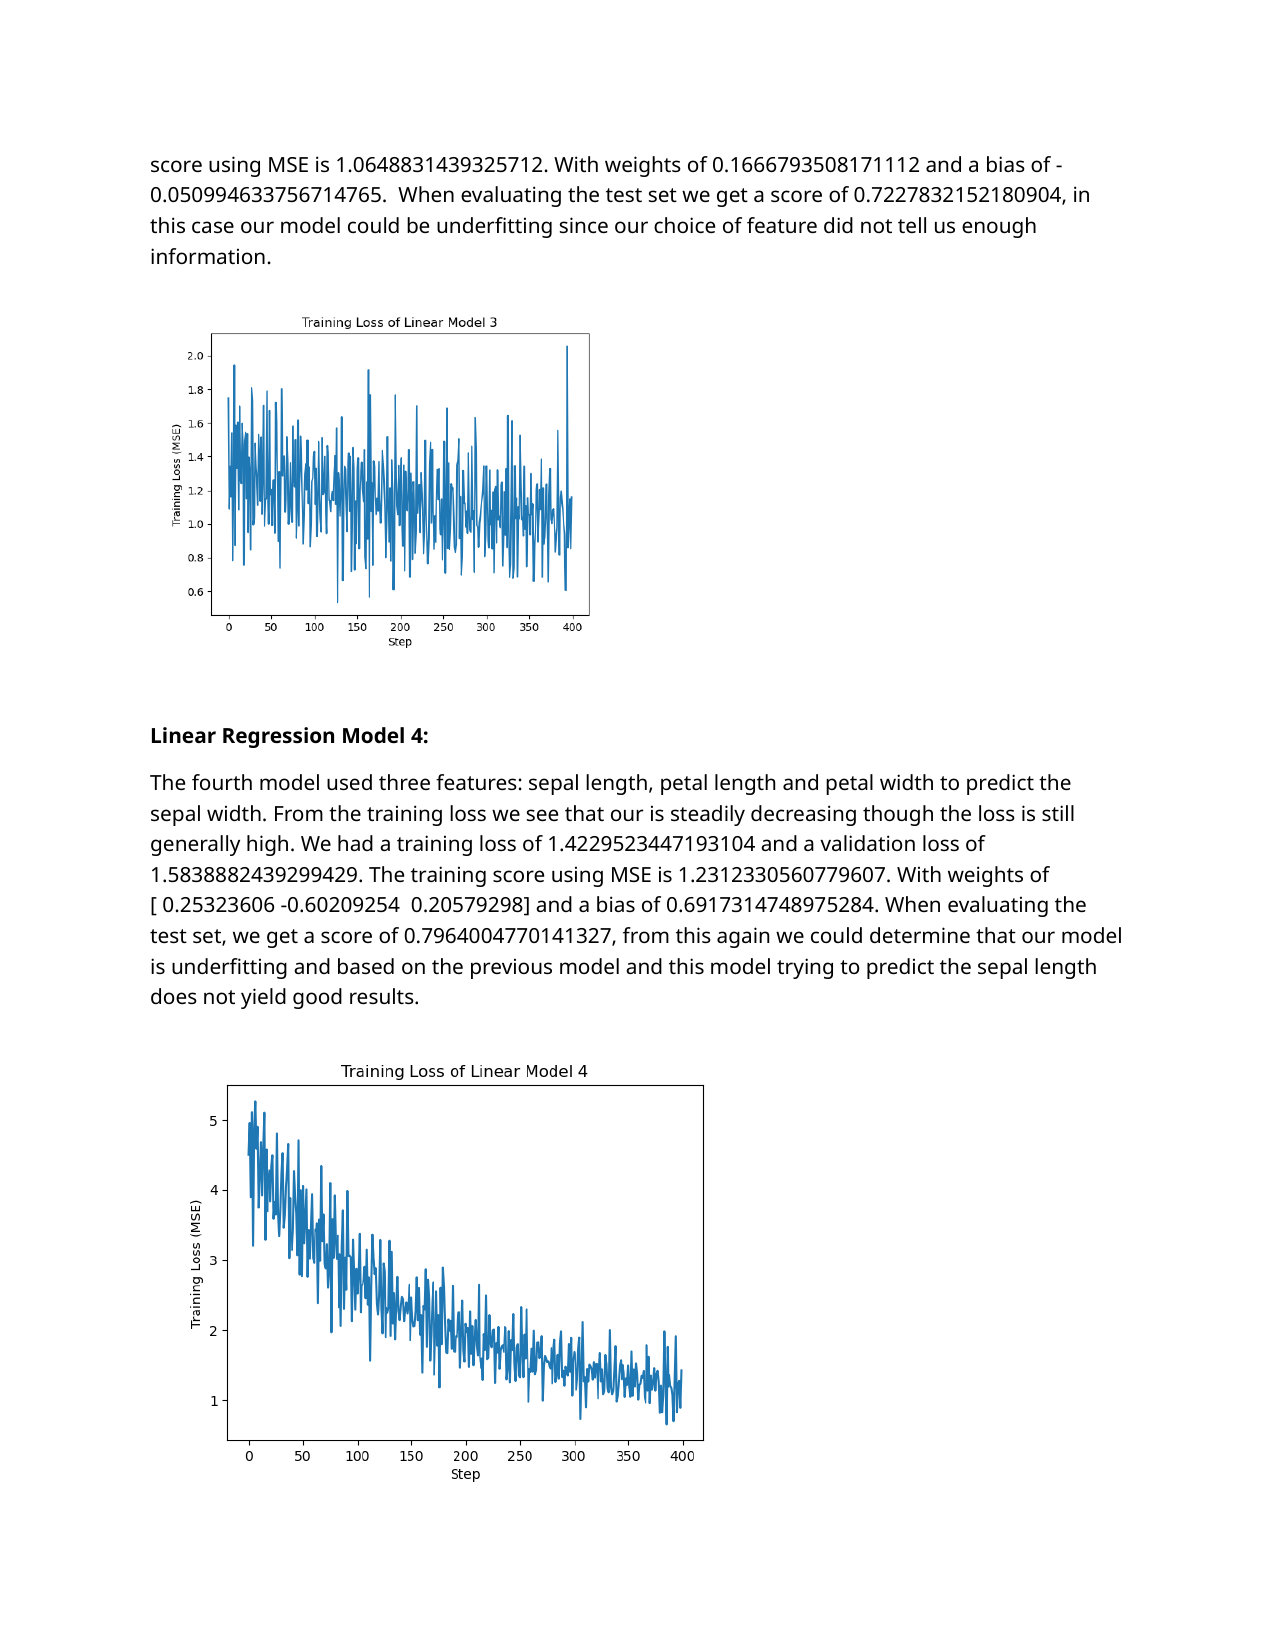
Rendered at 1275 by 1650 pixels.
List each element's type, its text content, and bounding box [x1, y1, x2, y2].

text The fourth model used three features: sepal length, petal length and petal width to predict the sepal width. From the training loss we see that our is steadily decreasing though the loss is still generally high. We had a training loss of 1.4229523447193104 and a validation loss of 1.5838882439299429. The training score using MSE is 1.2312330560779607. With weights of [ 0.25323606 -0.60209254 0.20579298] and a bias of 0.6917314748975284. When evaluating the test set, we get a score of 0.7964004770141327, from this again we could determine that our model is underfitting and based on the previous model and this model trying to predict the sepal length does not yield good results. [150, 768, 1125, 1011]
text Linear Regression Model 4: [150, 721, 1125, 749]
picture [150, 1029, 764, 1491]
picture [150, 289, 637, 655]
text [150, 150, 1125, 270]
